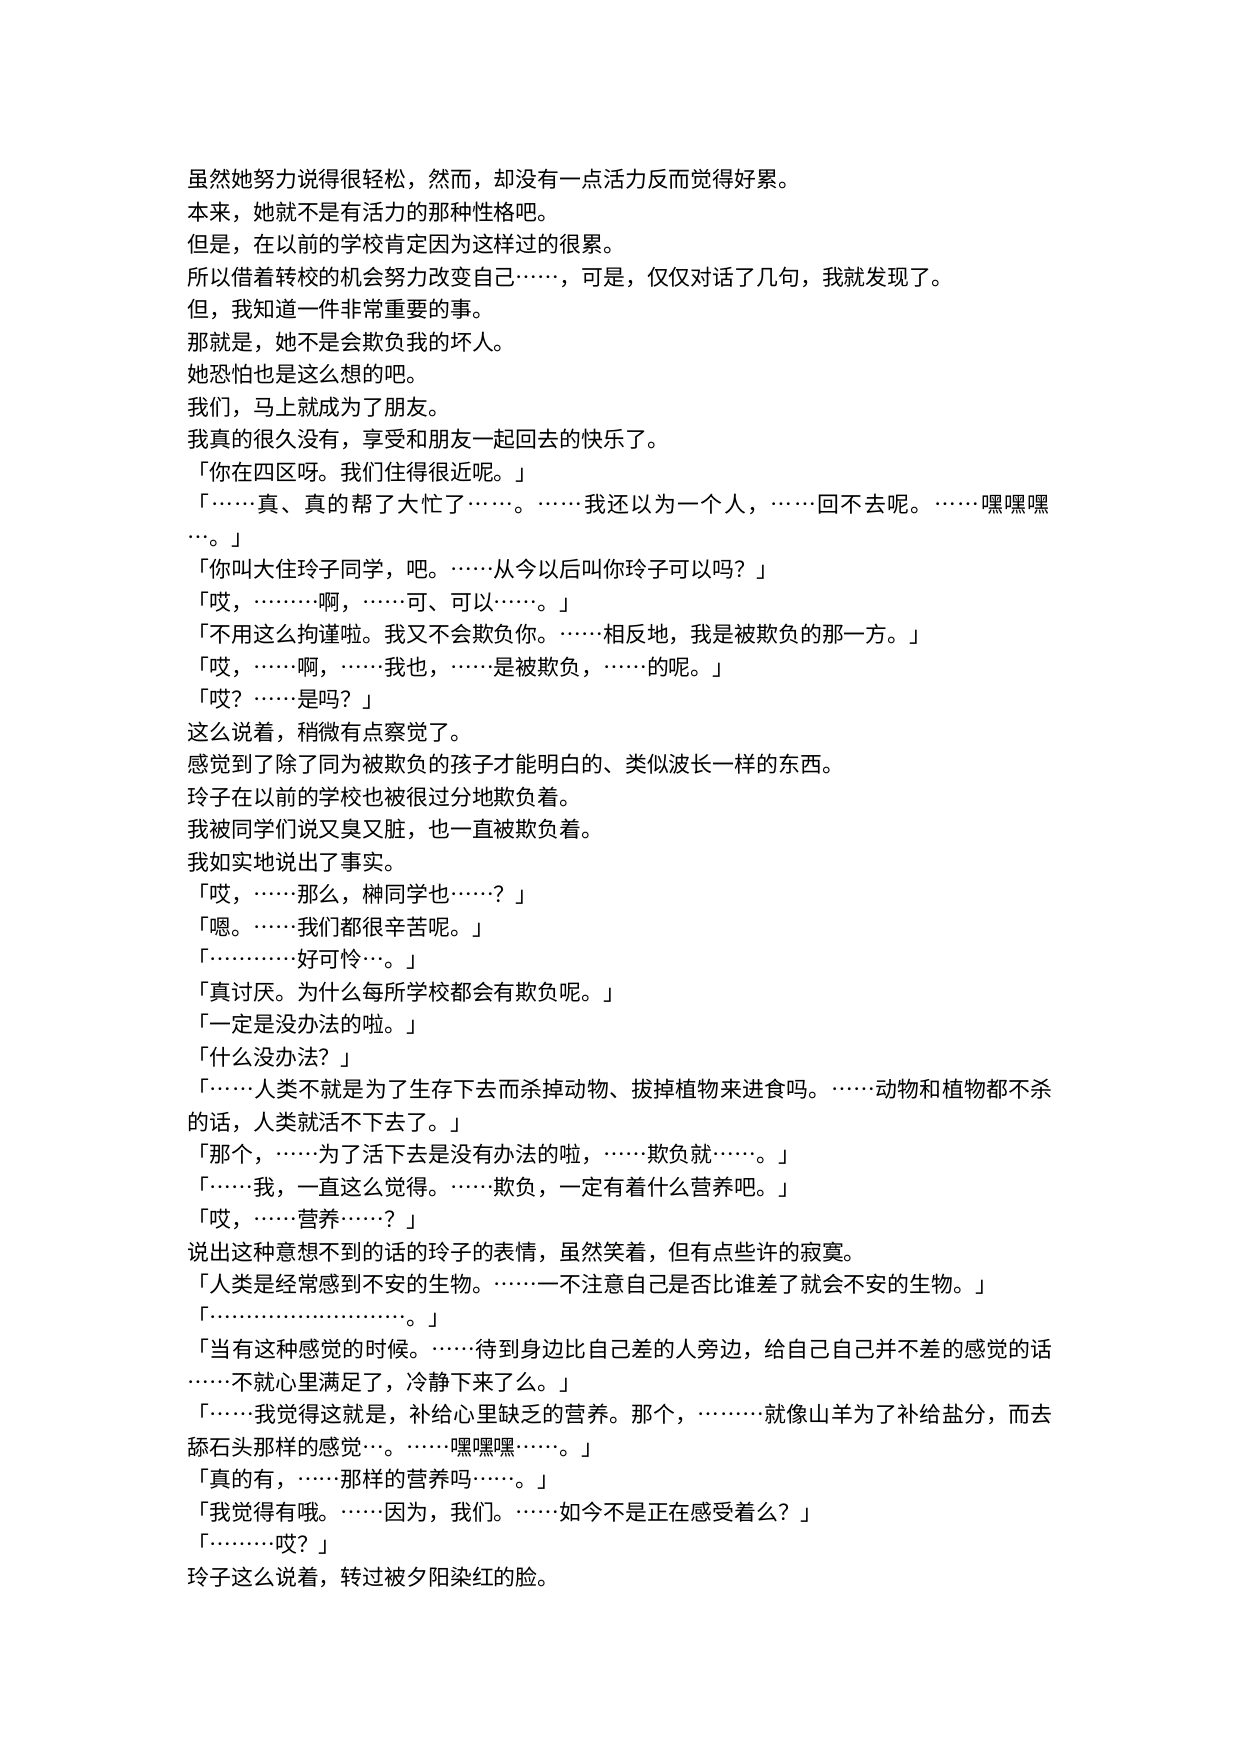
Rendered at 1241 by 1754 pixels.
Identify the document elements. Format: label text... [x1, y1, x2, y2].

text 感觉到了除了同为被欺负的孩子才能明白的、类似波长一样的东西。 [187, 747, 1053, 779]
text 虽然她努力说得很轻松，然而，却没有一点活力反而觉得好累。 [187, 162, 1053, 194]
text 这么说着，稍微有点察觉了。 [187, 714, 1053, 747]
text 所以借着转校的机会努力改变自己……，可是，仅仅对话了几句，我就发现了。 [187, 259, 1053, 292]
text 说出这种意想不到的话的玲子的表情，虽然笑着，但有点些许的寂寞。 [187, 1234, 1053, 1267]
text 「不用这么拘谨啦。我又不会欺负你。……相反地，我是被欺负的那一方。」 [187, 617, 1053, 649]
text 「…………好可怜…。」 [187, 942, 1053, 974]
text 「………………………。」 [187, 1299, 1053, 1332]
text 「你在四区呀。我们住得很近呢。」 [187, 454, 1053, 487]
text 「当有这种感觉的时候。……待到身边比自己差的人旁边，给自己自己并不差的感觉的话，……不就心里满足了，冷静下来了么。」 [187, 1332, 1053, 1397]
text 那就是，她不是会欺负我的坏人。 [187, 324, 1053, 357]
text 我如实地说出了事实。 [187, 844, 1053, 877]
text 「……我觉得这就是，补给心里缺乏的营养。那个，………就像山羊为了补给盐分，而去舔石头那样的感觉…。……嘿嘿嘿……。」 [187, 1397, 1053, 1462]
text 她恐怕也是这么想的吧。 [187, 357, 1053, 389]
text 「人类是经常感到不安的生物。……一不注意自己是否比谁差了就会不安的生物。」 [187, 1267, 1053, 1299]
text 「什么没办法？」 [187, 1039, 1053, 1072]
text 本来，她就不是有活力的那种性格吧。 [187, 194, 1053, 227]
text 「哎，……啊，……我也，……是被欺负，……的呢。」 [187, 649, 1053, 682]
text 「那个，……为了活下去是没有办法的啦，……欺负就……。」 [187, 1137, 1053, 1169]
text 「哎，……那么，榊同学也……？」 [187, 877, 1053, 909]
text 「……人类不就是为了生存下去而杀掉动物、拔掉植物来进食吗。……动物和植物都不杀的话，人类就活不下去了。」 [187, 1072, 1053, 1137]
text 「真的有，……那样的营养吗……。」 [187, 1462, 1053, 1494]
text 「一定是没办法的啦。」 [187, 1007, 1053, 1039]
text 玲子在以前的学校也被很过分地欺负着。 [187, 779, 1053, 812]
text 玲子这么说着，转过被夕阳染红的脸。 [187, 1559, 1053, 1592]
text 「………哎？」 [187, 1527, 1053, 1559]
text 「……我，一直这么觉得。……欺负，一定有着什么营养吧。」 [187, 1169, 1053, 1202]
text 我真的很久没有，享受和朋友一起回去的快乐了。 [187, 422, 1053, 454]
text 「哎，……营养……？」 [187, 1202, 1053, 1234]
text 「真讨厌。为什么每所学校都会有欺负呢。」 [187, 974, 1053, 1007]
text 「你叫大住玲子同学，吧。……从今以后叫你玲子可以吗？」 [187, 552, 1053, 584]
text 我被同学们说又臭又脏，也一直被欺负着。 [187, 812, 1053, 844]
text 但，我知道一件非常重要的事。 [187, 292, 1053, 324]
text 「哎？……是吗？」 [187, 682, 1053, 714]
text 「嗯。……我们都很辛苦呢。」 [187, 909, 1053, 942]
text 「哎，………啊，……可、可以……。」 [187, 584, 1053, 617]
text 我们，马上就成为了朋友。 [187, 389, 1053, 422]
text 「……真、真的帮了大忙了……。……我还以为一个人，……回不去呢。……嘿嘿嘿…。」 [187, 487, 1053, 552]
text 「我觉得有哦。……因为，我们。……如今不是正在感受着么？」 [187, 1494, 1053, 1527]
text 但是，在以前的学校肯定因为这样过的很累。 [187, 227, 1053, 259]
